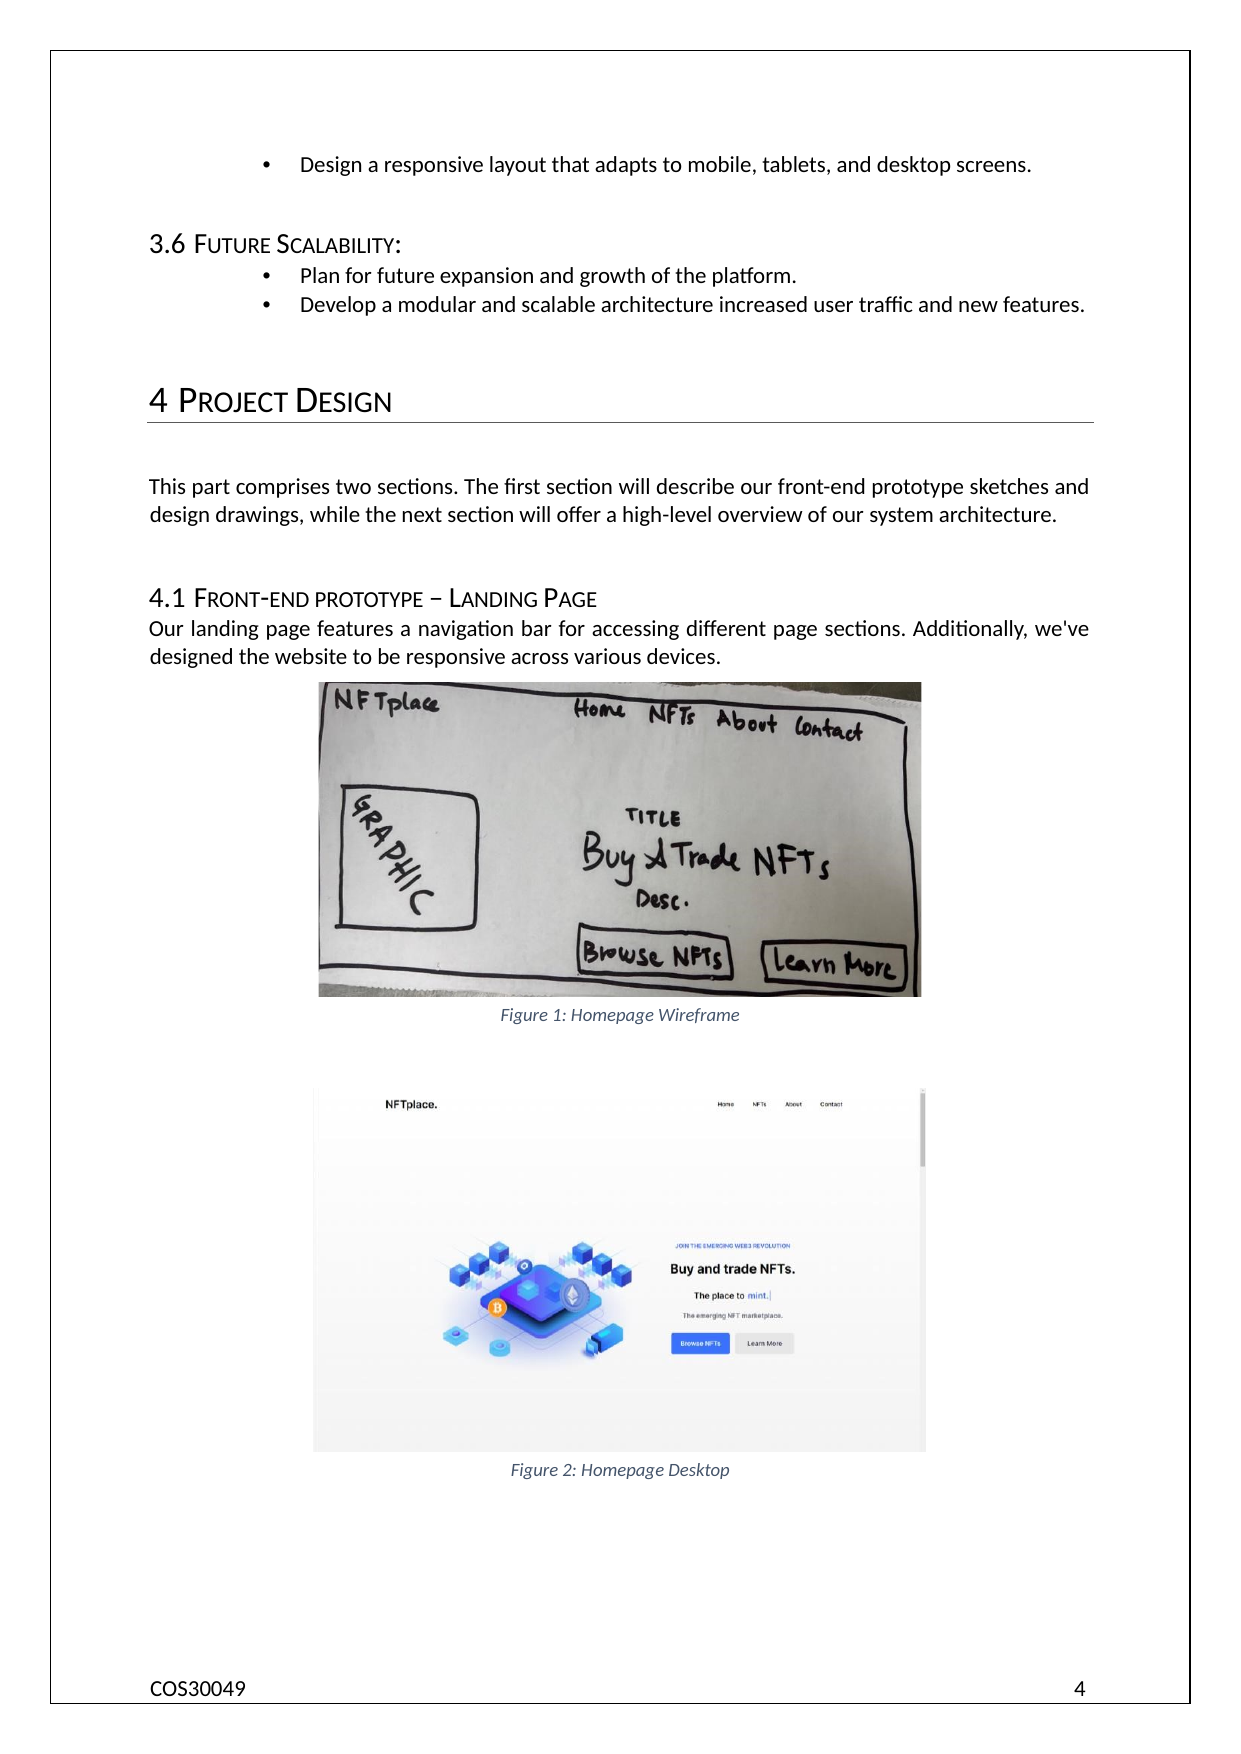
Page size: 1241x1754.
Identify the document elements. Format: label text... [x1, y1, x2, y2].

subtitle 4 PROJECT DESIGN [148, 376, 1091, 422]
list Design a responsive layout that adapts to mobile, tablets, and desktop screens. [262, 150, 1091, 178]
text Our landing page features a navigation bar for accessing different page sections. Additionally, we've designed the website to be responsive across various devices. [148, 614, 1091, 671]
subtitle 4.1 FRONT-END PROTOTYPE – LANDING PAGE [148, 579, 1091, 614]
text Figure 1: Homepage Wireframe [150, 1003, 1091, 1026]
text This part comprises two sections. The first section will describe our front-end prototype sketches and design drawings, while the next section will offer a high-level overview of our system architecture. [148, 472, 1091, 528]
picture [313, 1088, 926, 1452]
picture [318, 682, 922, 997]
list Plan for future expansion and growth of the platform. [262, 261, 1091, 289]
list Develop a modular and scalable architecture increased user traffic and new features. [262, 291, 1091, 319]
text 3.6 FUTURE SCALABILITY: [148, 226, 1091, 261]
text Figure 2: Homepage Desktop [150, 1458, 1090, 1481]
